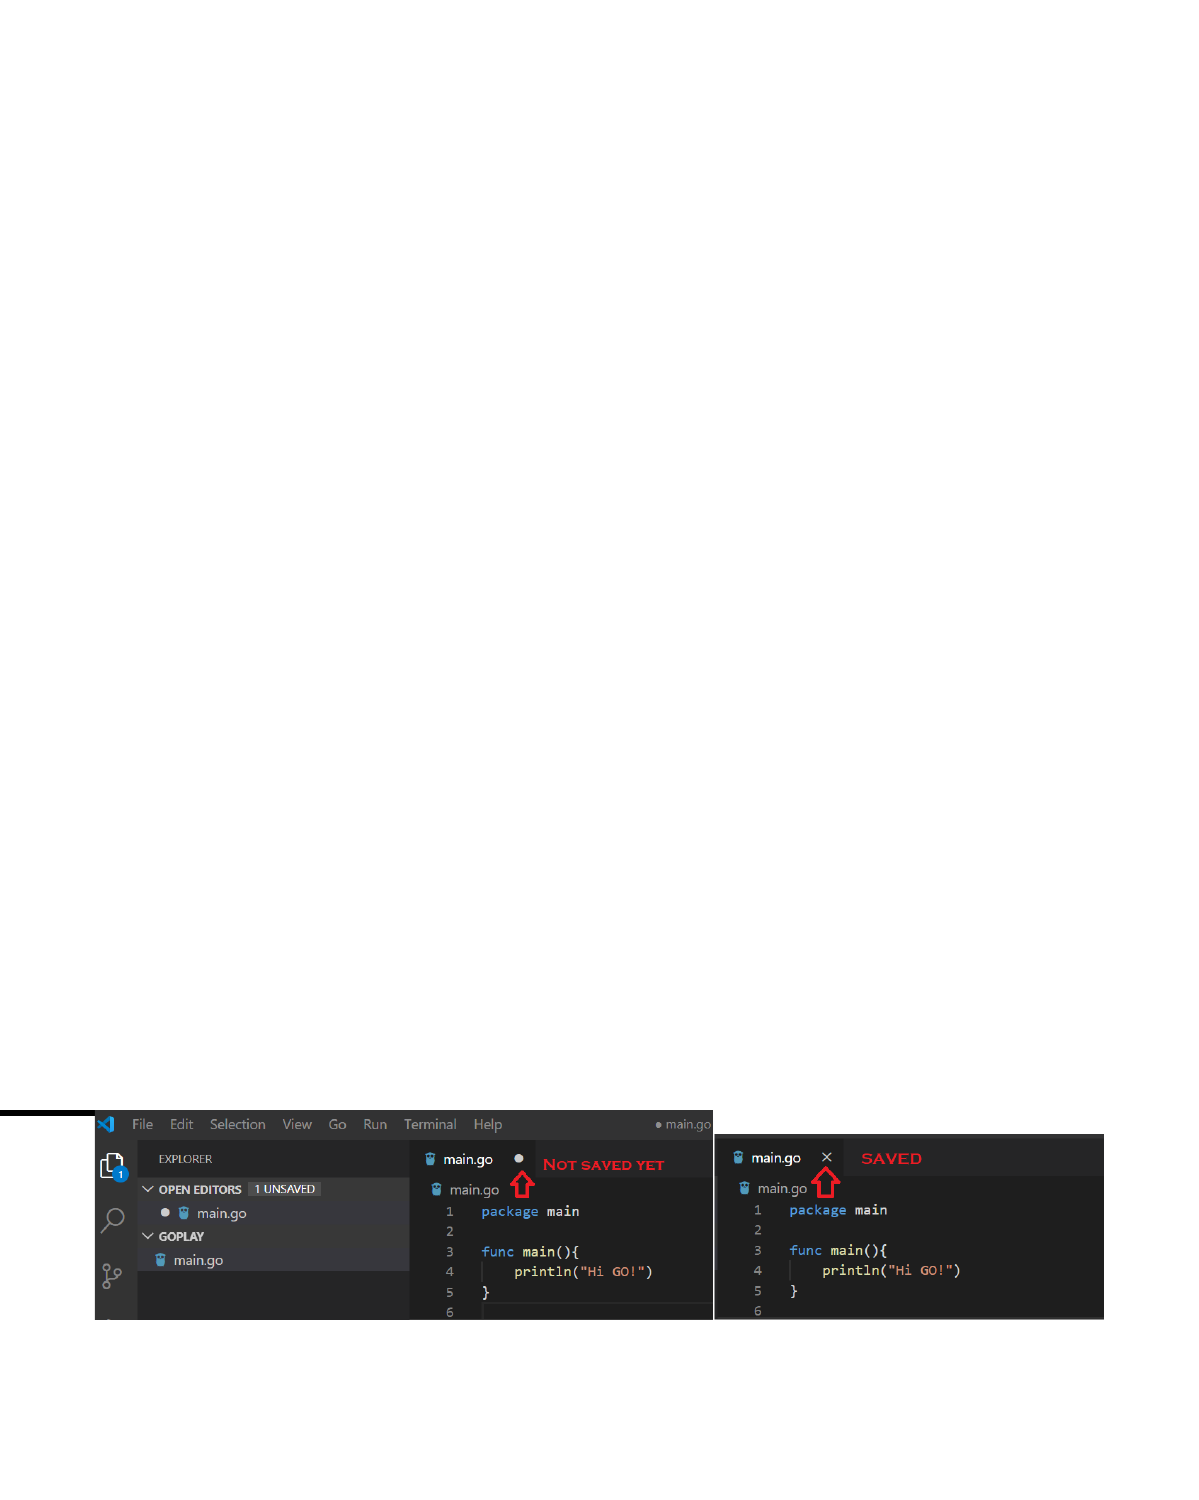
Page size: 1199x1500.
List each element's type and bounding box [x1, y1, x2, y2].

picture [94, 1110, 1105, 1320]
